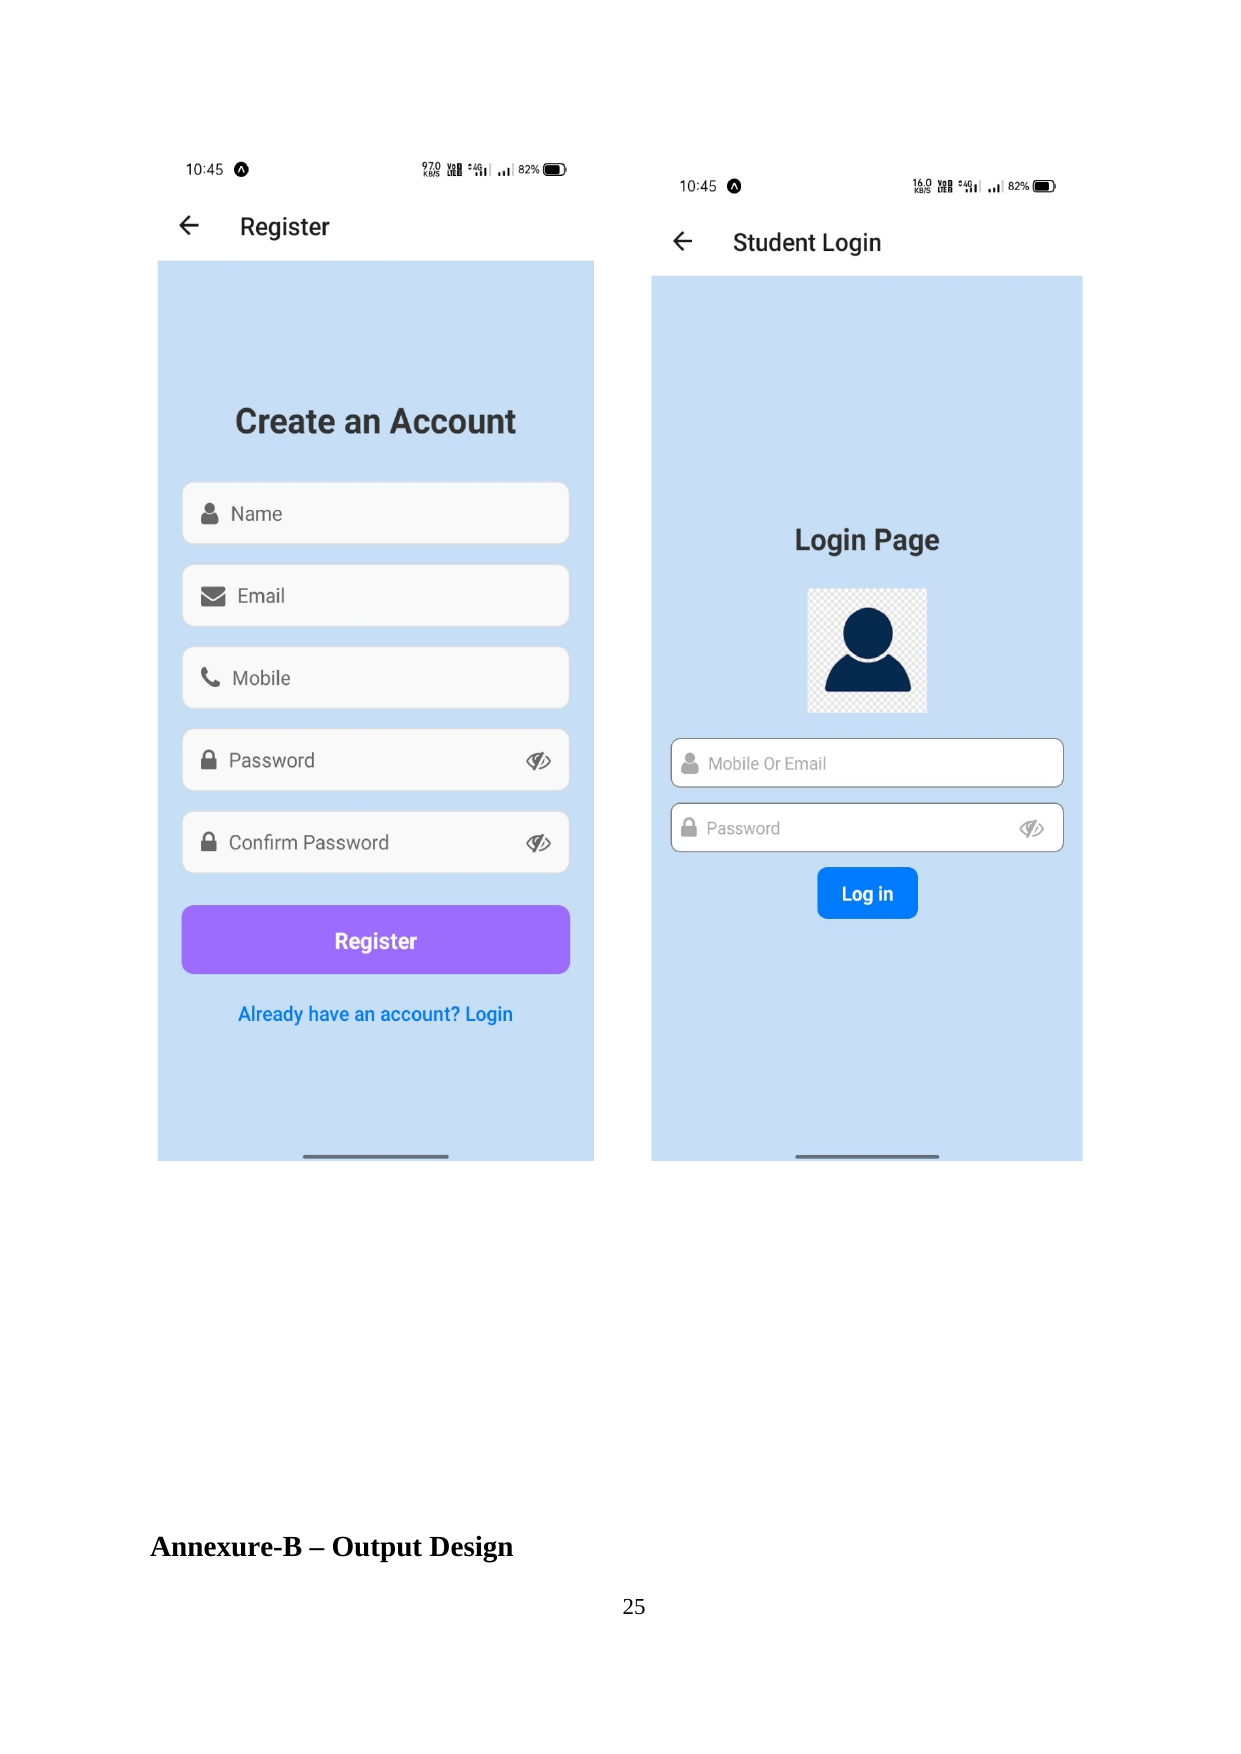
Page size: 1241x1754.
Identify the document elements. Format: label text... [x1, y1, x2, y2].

picture [651, 166, 1083, 1161]
text Annexure-B – Output Design [150, 1529, 1090, 1563]
picture [157, 150, 594, 1161]
